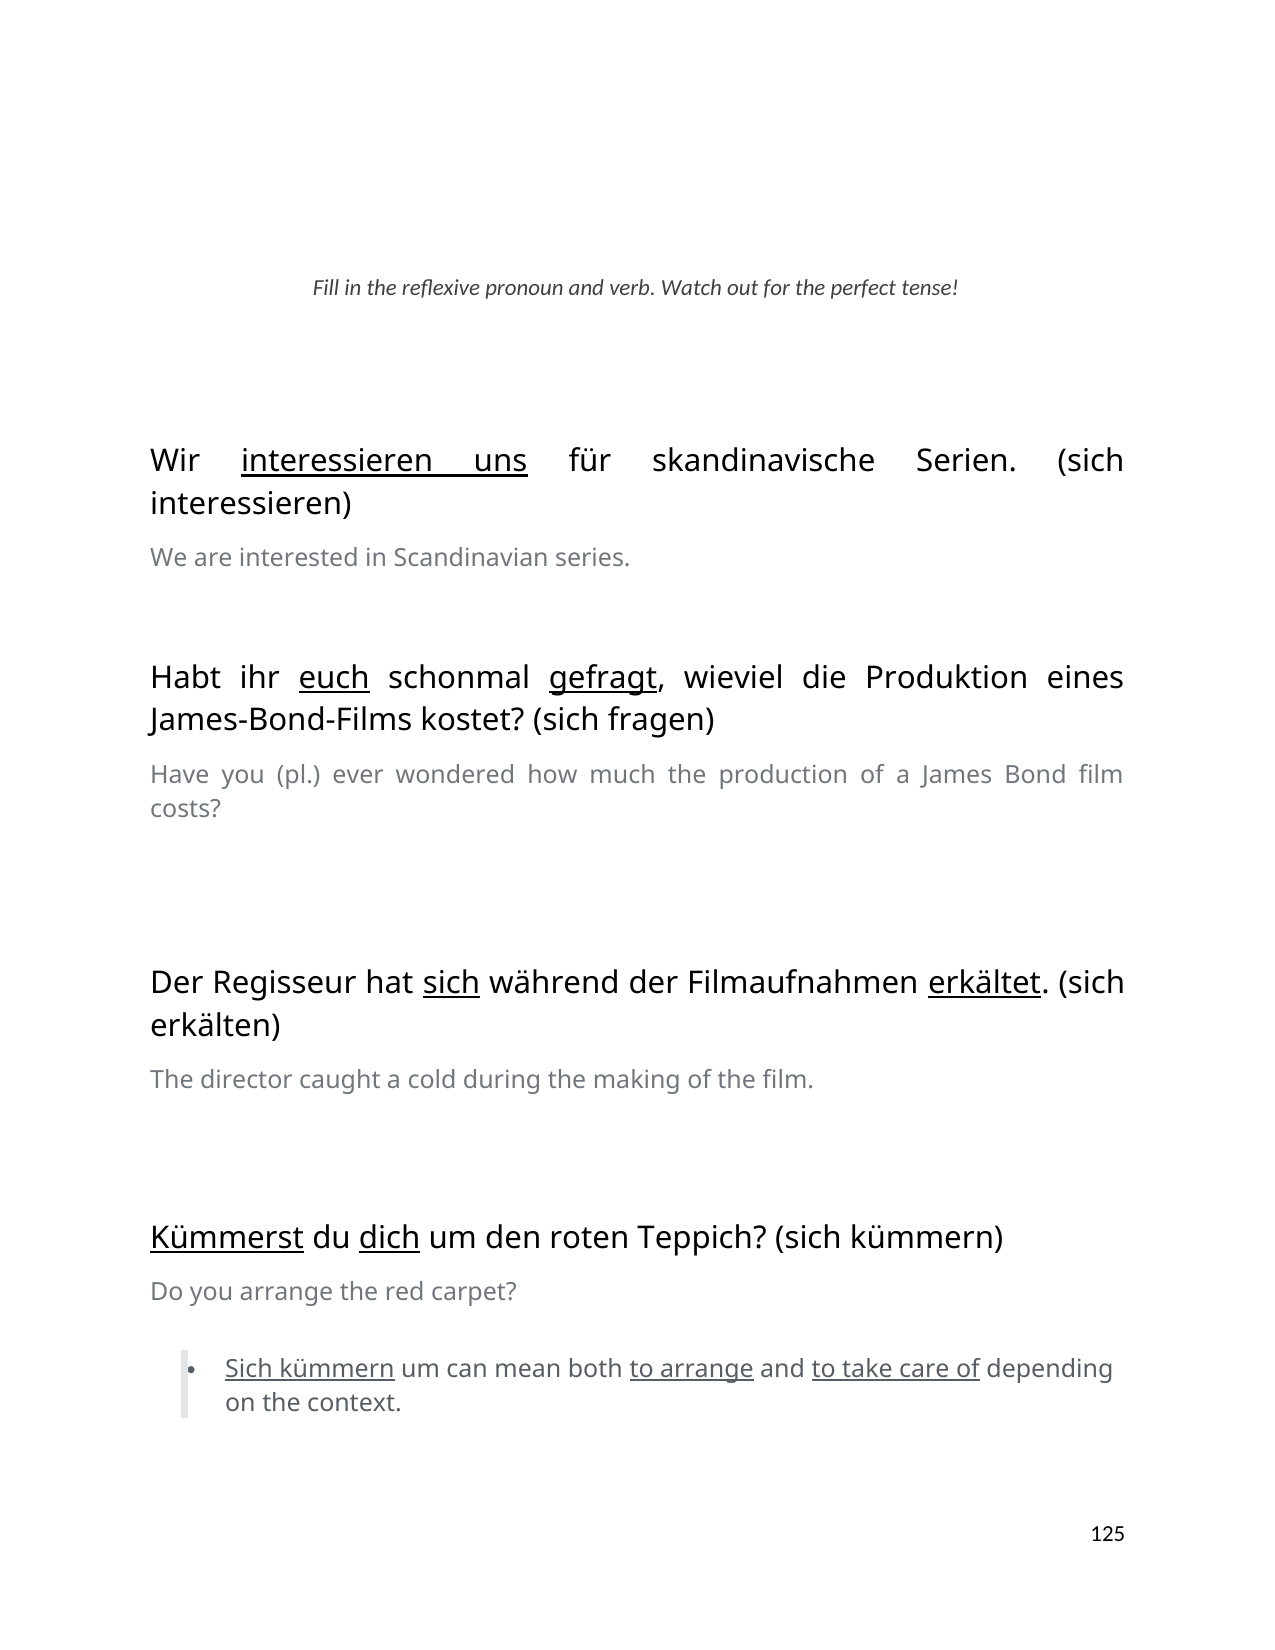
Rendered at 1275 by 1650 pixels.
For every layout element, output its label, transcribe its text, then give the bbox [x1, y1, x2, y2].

text The director caught a cold during the making of the film. [150, 1062, 1125, 1096]
text We are interested in Scandinavian series. [150, 540, 1125, 574]
text Have you (pl.) ever wondered how much the production of a James Bond film costs? [150, 757, 1125, 825]
list Sich kümmern um can mean both to arrange and to take care of depending on the context. [188, 1350, 1125, 1418]
text Kümmerst du dich um den roten Teppich? (sich kümmern) [150, 1215, 1125, 1257]
text Habt ihr euch schonmal gefragt, wieviel die Produktion eines James-Bond-Films kostet? (sich fragen) [150, 655, 1125, 740]
text Fill in the reflexive pronoun and verb. Watch out for the perfect tense! [240, 273, 1035, 301]
text Der Regisseur hat sich während der Filmaufnahmen erkältet. (sich erkälten) [150, 960, 1125, 1045]
text Do you arrange the red carpet? [150, 1274, 1125, 1308]
text Wir interessieren uns für skandinavische Serien. (sich interessieren) [150, 438, 1125, 523]
